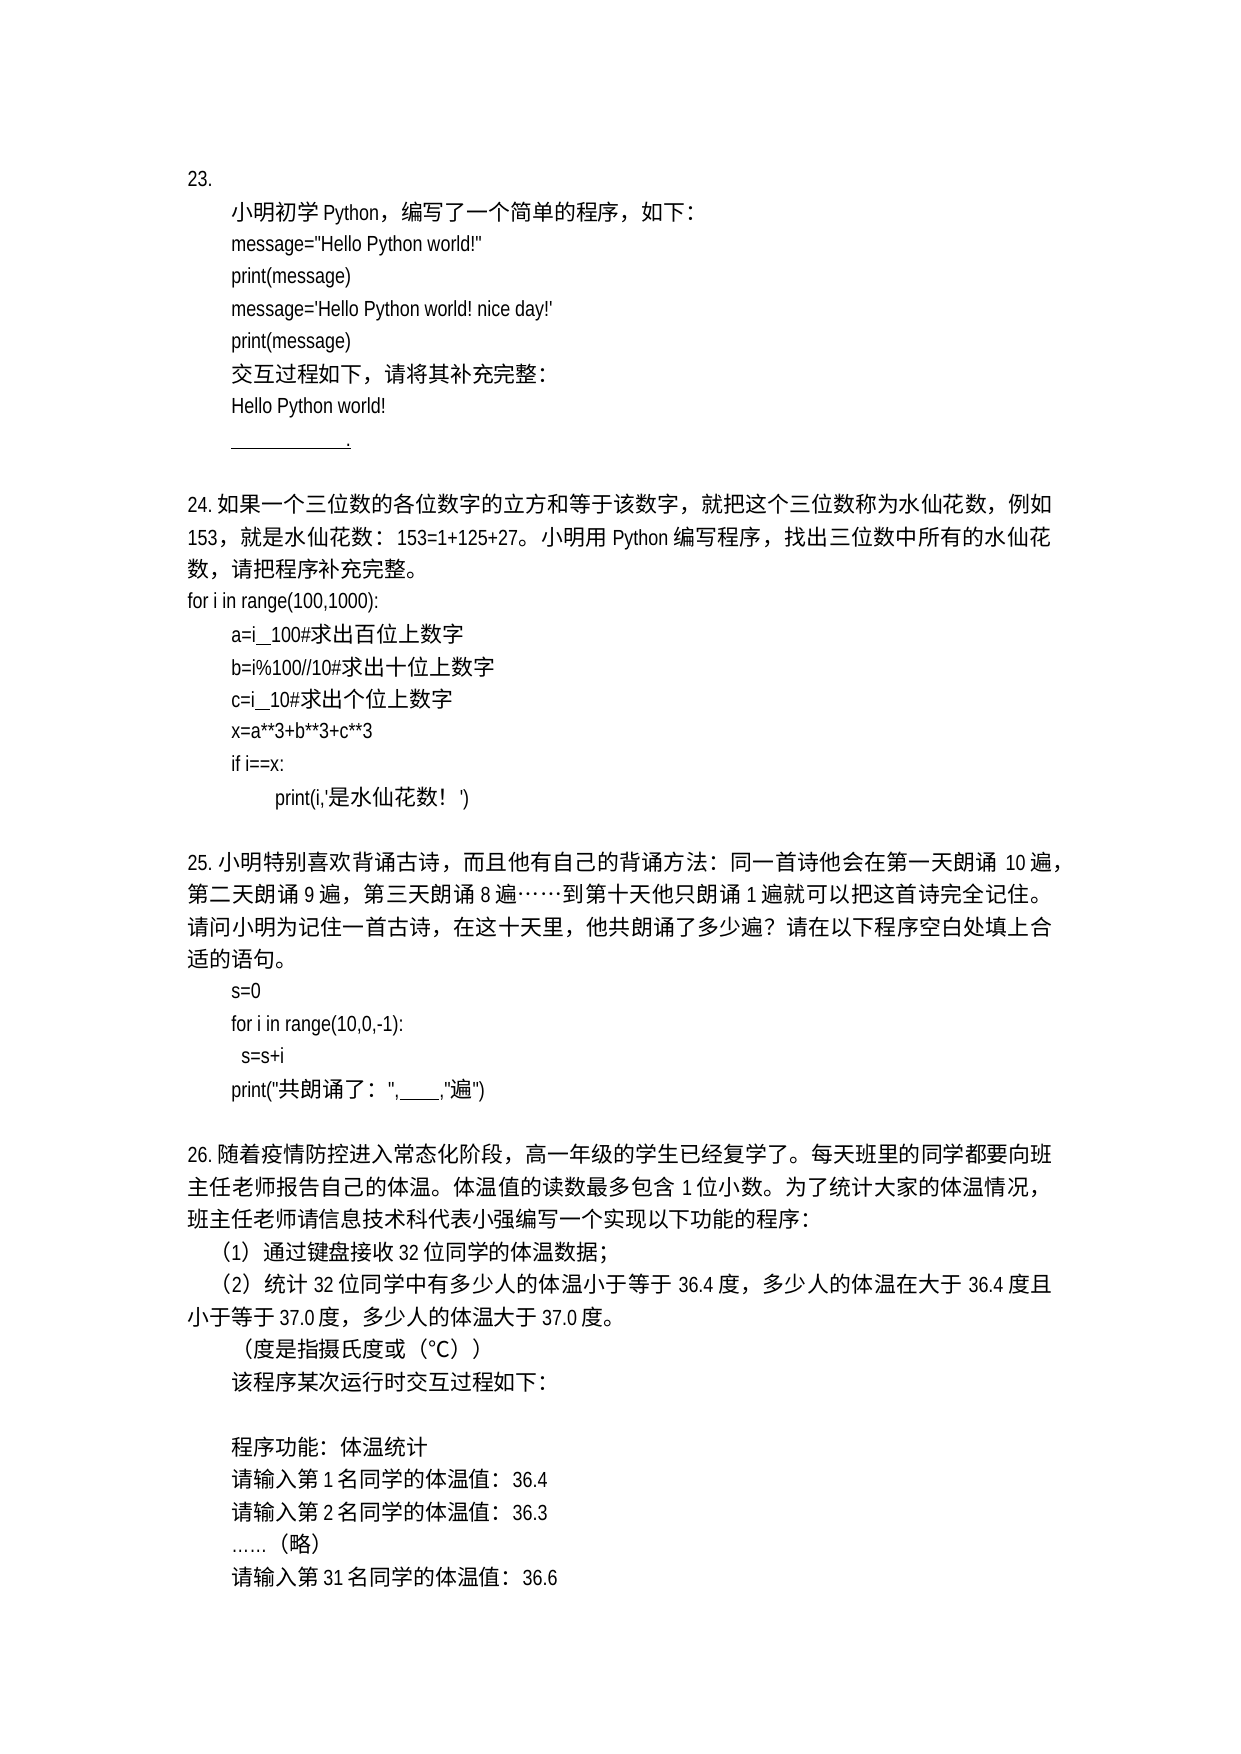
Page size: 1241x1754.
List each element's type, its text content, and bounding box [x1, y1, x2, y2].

text if i==x: [187, 747, 1053, 779]
text s=s+i [187, 1039, 1053, 1072]
text for i in range(100,1000): [187, 584, 1053, 617]
text 该程序某次运行时交互过程如下： [187, 1364, 1053, 1397]
text （度是指摄氏度或（℃）） [187, 1332, 1053, 1364]
text 程序功能：体温统计 [187, 1429, 1053, 1462]
text print(message) [187, 324, 1053, 357]
text message='Hello Python world! nice day!' [187, 292, 1053, 324]
text print(message) [187, 259, 1053, 292]
text 请输入第2名同学的体温值：36.3 [187, 1494, 1053, 1527]
text 25. 小明特别喜欢背诵古诗，而且他有自己的背诵方法：同一首诗他会在第一天朗诵10遍，第二天朗诵9遍，第三天朗诵8遍……到第十天他只朗诵1遍就可以把这首诗完全记住。请问小明为记住一首古诗，在这十天里，他共朗诵了多少遍？请在以下程序空白处填上合适的语句。 [187, 844, 1053, 974]
text print(i,'是水仙花数！') [187, 779, 1053, 812]
text c=i 10#求出个位上数字 [187, 682, 1053, 714]
text for i in range(10,0,-1): [187, 1007, 1053, 1039]
text 26. 随着疫情防控进入常态化阶段，高一年级的学生已经复学了。每天班里的同学都要向班主任老师报告自己的体温。体温值的读数最多包含1位小数。为了统计大家的体温情况，班主任老师请信息技术科代表小强编写一个实现以下功能的程序： [187, 1137, 1053, 1234]
text s=0 [187, 974, 1053, 1007]
text ……（略） [187, 1527, 1053, 1559]
text x=a**3+b**3+c**3 [187, 714, 1053, 747]
text . [187, 422, 1053, 454]
text 交互过程如下，请将其补充完整： [187, 357, 1053, 389]
text print("共朗诵了：", ,"遍") [187, 1072, 1053, 1104]
text message="Hello Python world!" [187, 227, 1053, 259]
text 请输入第1名同学的体温值：36.4 [187, 1462, 1053, 1494]
text （2）统计32位同学中有多少人的体温小于等于36.4度，多少人的体温在大于36.4度且小于等于37.0度，多少人的体温大于37.0度。 [187, 1267, 1053, 1332]
text a=i 100#求出百位上数字 [187, 617, 1053, 649]
text 小明初学Python，编写了一个简单的程序，如下： [187, 194, 1053, 227]
text 请输入第31名同学的体温值：36.6 [187, 1559, 1053, 1592]
text 24. 如果一个三位数的各位数字的立方和等于该数字，就把这个三位数称为水仙花数，例如：153，就是水仙花数：153=1+125+27。小明用Python编写程序，找出三位数中所有的水仙花数，请把程序补充完整。 [187, 487, 1053, 584]
text （1）通过键盘接收32位同学的体温数据； [187, 1234, 1053, 1267]
text b=i%100//10#求出十位上数字 [187, 649, 1053, 682]
text Hello Python world! [187, 389, 1053, 422]
text 23. [187, 162, 1053, 194]
